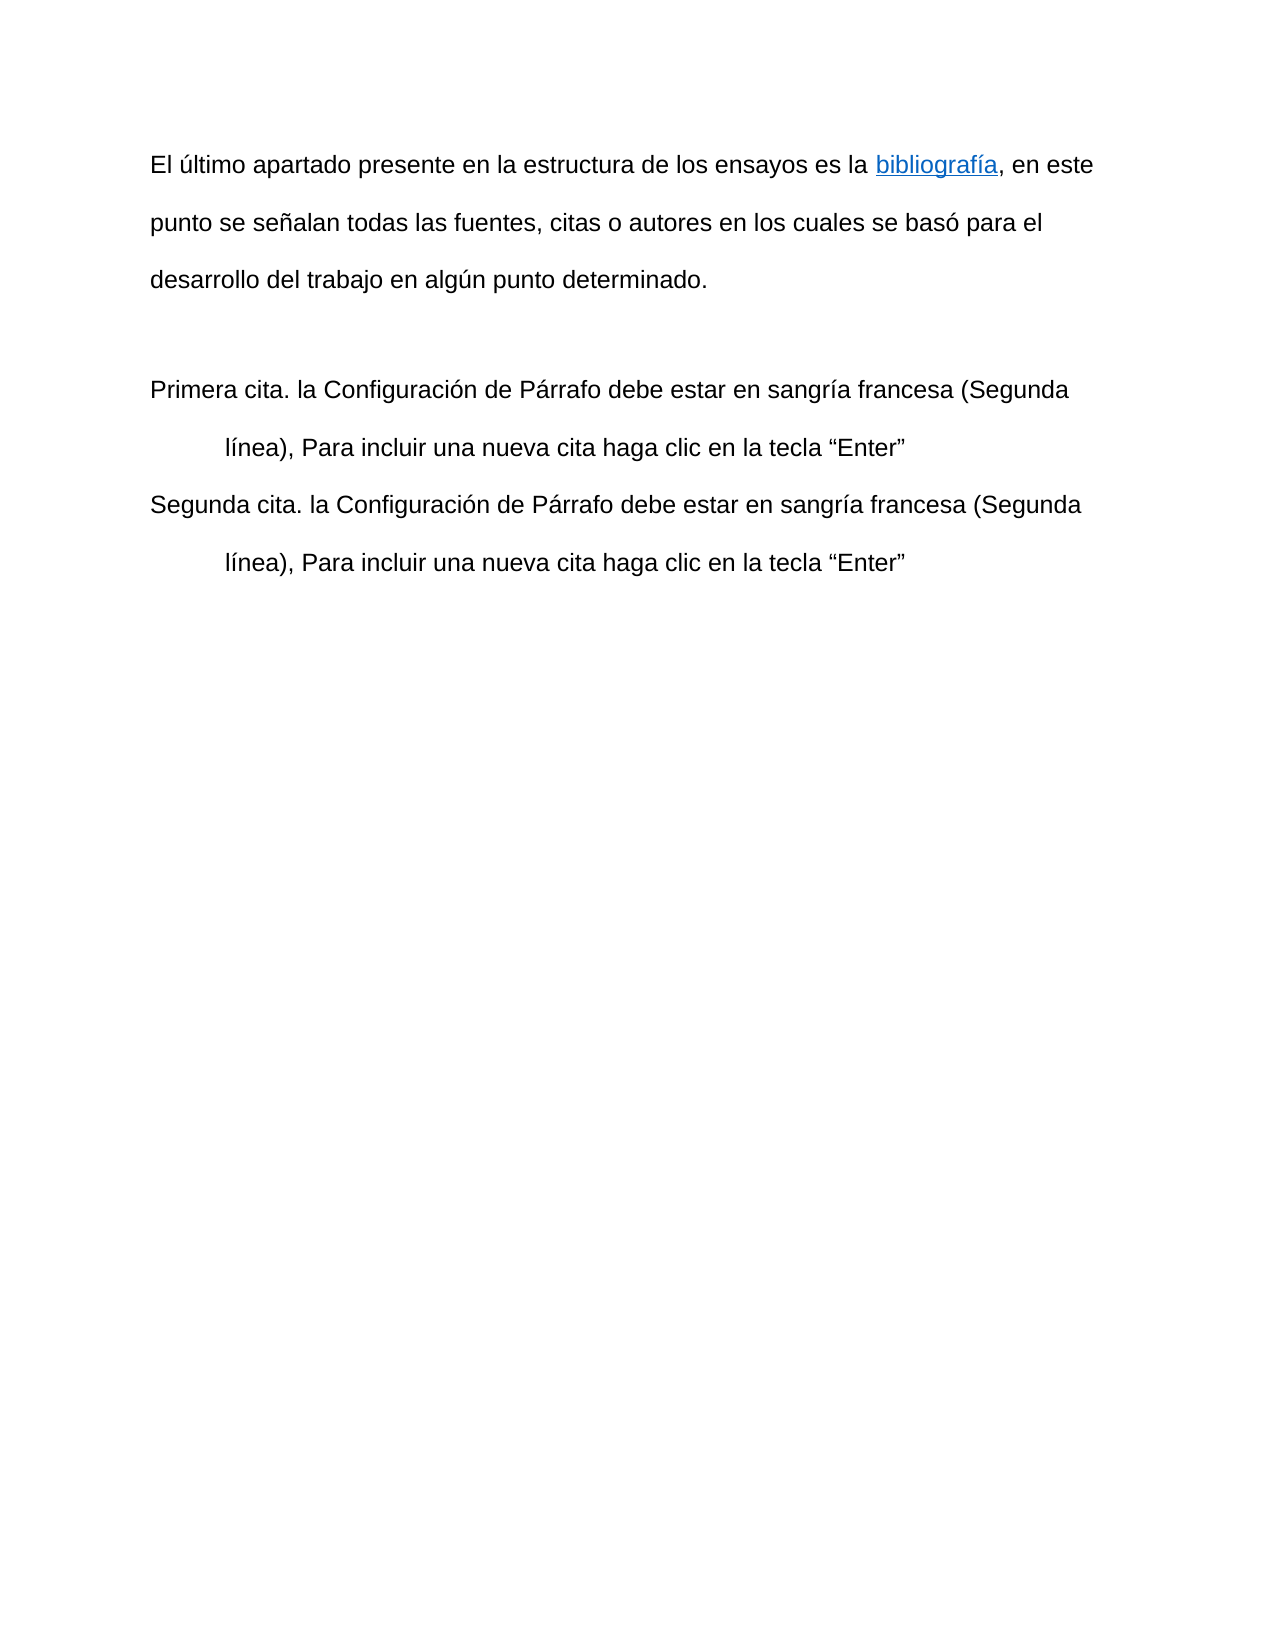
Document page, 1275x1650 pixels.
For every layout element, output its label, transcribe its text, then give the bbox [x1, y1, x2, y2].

text Segunda cita. la Configuración de Párrafo debe estar en sangría francesa (Segunda línea), Para incluir una nueva cita haga clic en la tecla “Enter” [150, 490, 1125, 576]
text El último apartado presente en la estructura de los ensayos es la bibliografía, en este punto se señalan todas las fuentes, citas o autores en los cuales se basó para el desarrollo del trabajo en algún punto determinado. [150, 150, 1125, 294]
text Primera cita. la Configuración de Párrafo debe estar en sangría francesa (Segunda línea), Para incluir una nueva cita haga clic en la tecla “Enter” [150, 375, 1125, 461]
